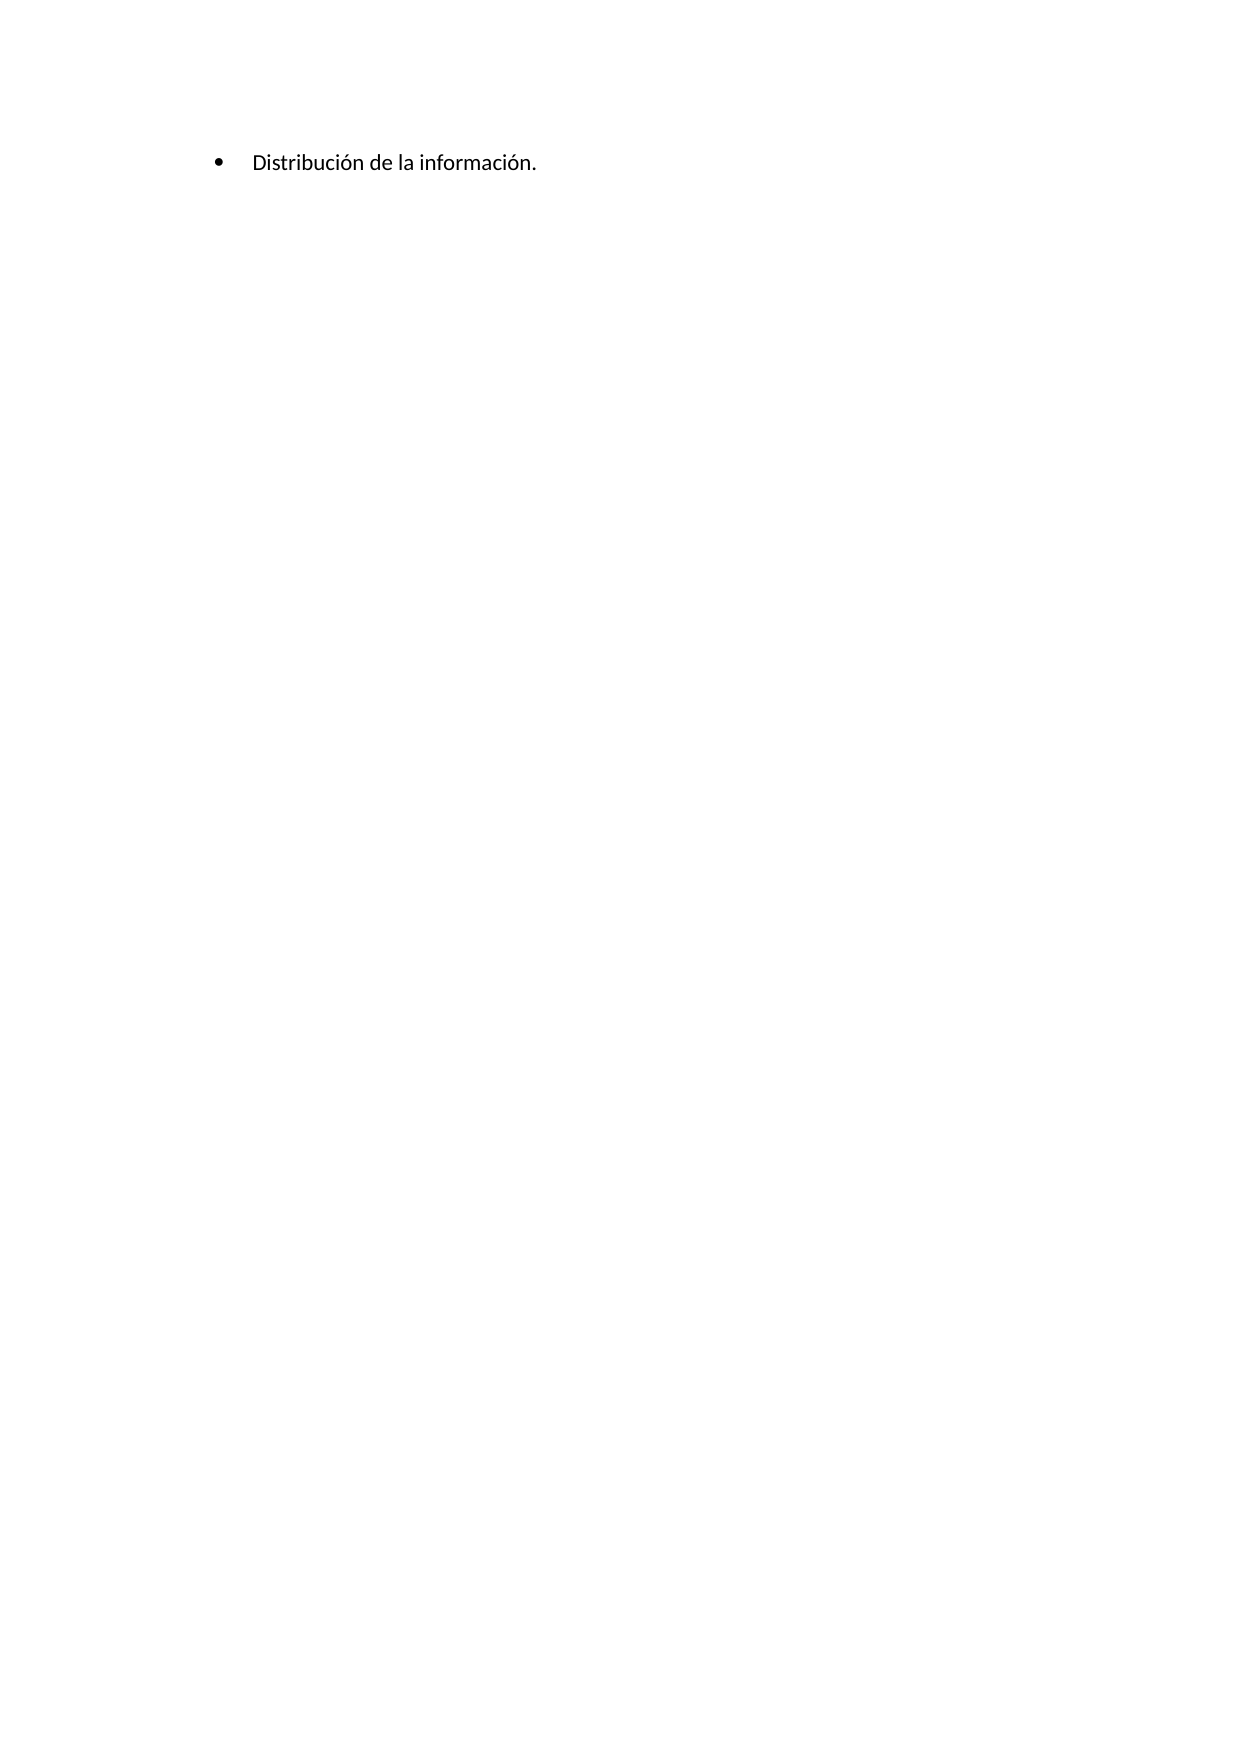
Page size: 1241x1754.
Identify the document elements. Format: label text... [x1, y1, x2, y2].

list Distribución de la información. [215, 148, 1063, 176]
